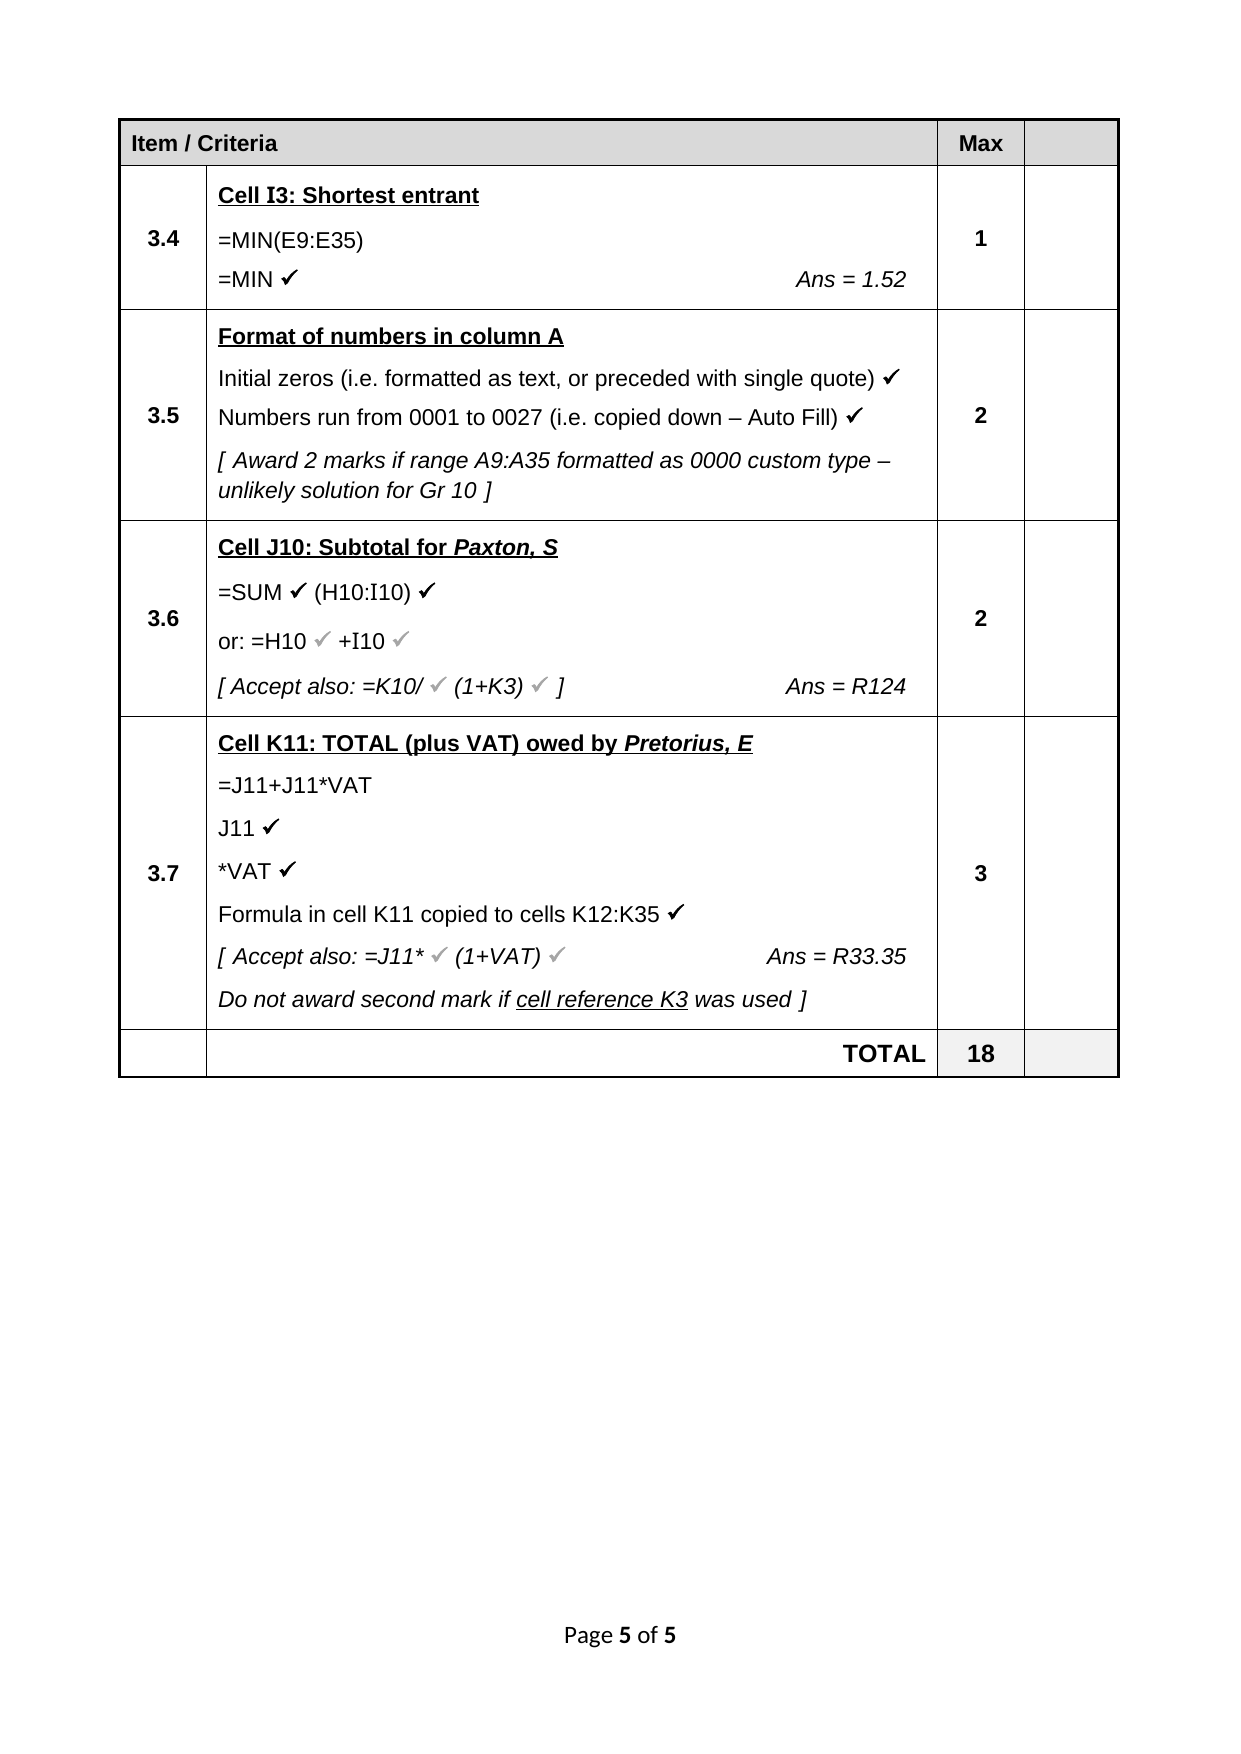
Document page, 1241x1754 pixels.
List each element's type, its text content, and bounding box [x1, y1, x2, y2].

table_cell Cell J10: Subtotal for Paxton, S =SUM (H10:I10) or: =H10 +I10 [ Accept also: =K10/ (1+K3) ] Ans = R124 [207, 521, 937, 716]
table_header Max [938, 121, 1024, 165]
table_cell 18 [938, 1030, 1024, 1076]
table_header Item / Criteria [121, 121, 937, 165]
table_cell [1025, 310, 1117, 520]
table_cell 3 [938, 717, 1024, 1029]
table_cell Cell K11: TOTAL (plus VAT) owed by Pretorius, E =J11+J11*VAT J11 *VAT Formula in cell K11 copied to cells K12:K35 [ Accept also: =J11* (1+VAT) Ans = R33.35 Do not award second mark if cell reference K3 was used ] [207, 717, 937, 1029]
table_cell 3.4 [121, 166, 206, 309]
table_cell [1025, 166, 1117, 309]
table_cell 1 [938, 166, 1024, 309]
table_header [1025, 121, 1117, 165]
table_cell [121, 1030, 206, 1076]
table_cell 2 [938, 310, 1024, 520]
table_cell 2 [938, 521, 1024, 716]
table_cell 3.5 [121, 310, 206, 520]
table_cell [1025, 1030, 1117, 1076]
table_cell Cell I3: Shortest entrant =MIN(E9:E35) =MIN Ans = 1.52 [207, 166, 937, 309]
table_cell [1025, 717, 1117, 1029]
table_cell Format of numbers in column A Initial zeros (i.e. formatted as text, or preceded with single quote) Numbers run from 0001 to 0027 (i.e. copied down – Auto Fill) [ Award 2 marks if range A9:A35 formatted as 0000 custom type – unlikely solution for Gr 10 ] [207, 310, 937, 520]
table_cell TOTAL [207, 1030, 937, 1076]
table_cell 3.6 [121, 521, 206, 716]
table_cell [1025, 521, 1117, 716]
table_cell 3.7 [121, 717, 206, 1029]
